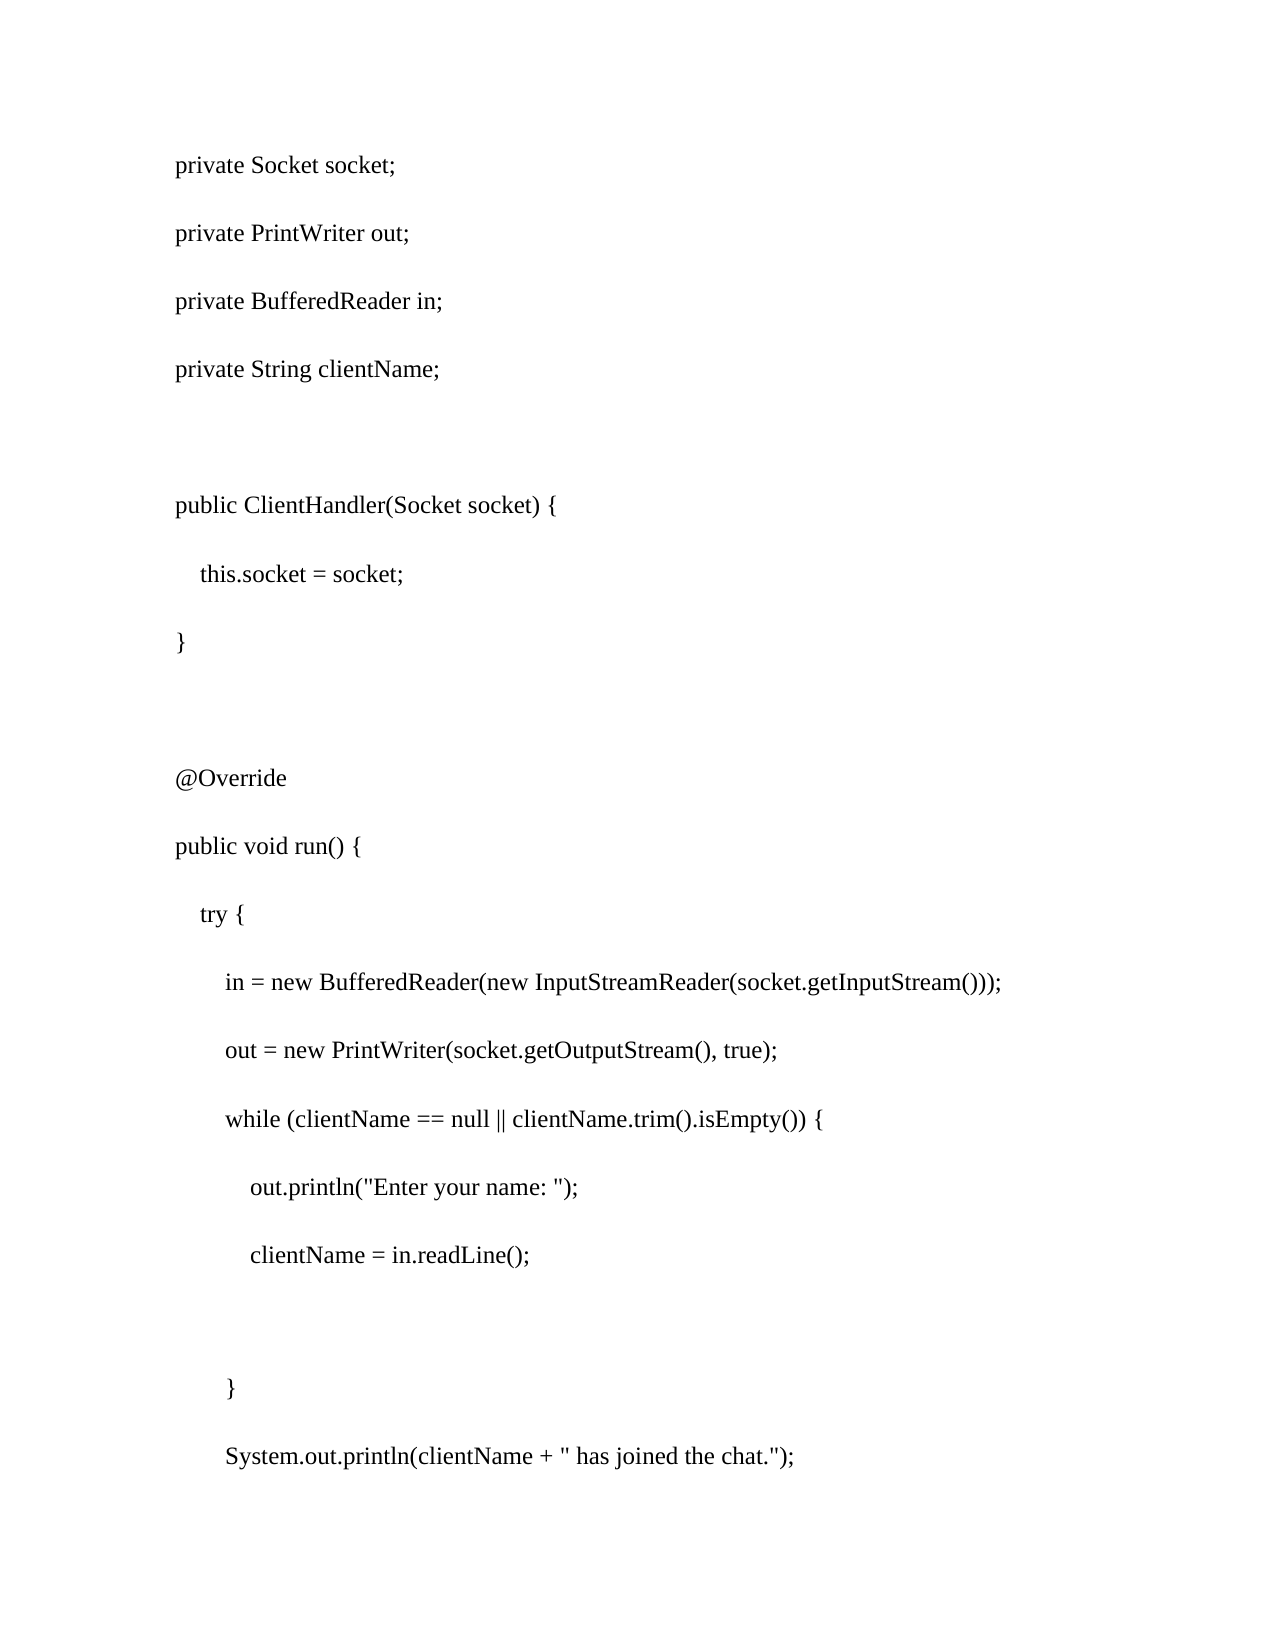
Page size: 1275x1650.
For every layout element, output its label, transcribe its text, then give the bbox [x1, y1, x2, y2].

text private PrintWriter out; [150, 218, 1125, 247]
text this.socket = socket; [150, 559, 1125, 587]
text @Override [150, 763, 1125, 792]
text public void run() { [150, 831, 1125, 860]
text private String clientName; [150, 354, 1125, 383]
text } [150, 627, 1125, 656]
text System.out.println(clientName + " has joined the chat."); [150, 1441, 1125, 1469]
text private Socket socket; [150, 150, 1125, 179]
text public ClientHandler(Socket socket) { [150, 491, 1125, 519]
text in = new BufferedReader(new InputStreamReader(socket.getInputStream())); [150, 967, 1125, 996]
text private BufferedReader in; [150, 286, 1125, 315]
text } [150, 1373, 1125, 1401]
text while (clientName == null || clientName.trim().isEmpty()) { [150, 1104, 1125, 1132]
text clientName = in.readLine(); [150, 1240, 1125, 1269]
text out = new PrintWriter(socket.getOutputStream(), true); [150, 1036, 1125, 1064]
text out.println("Enter your name: "); [150, 1172, 1125, 1201]
text try { [150, 899, 1125, 928]
